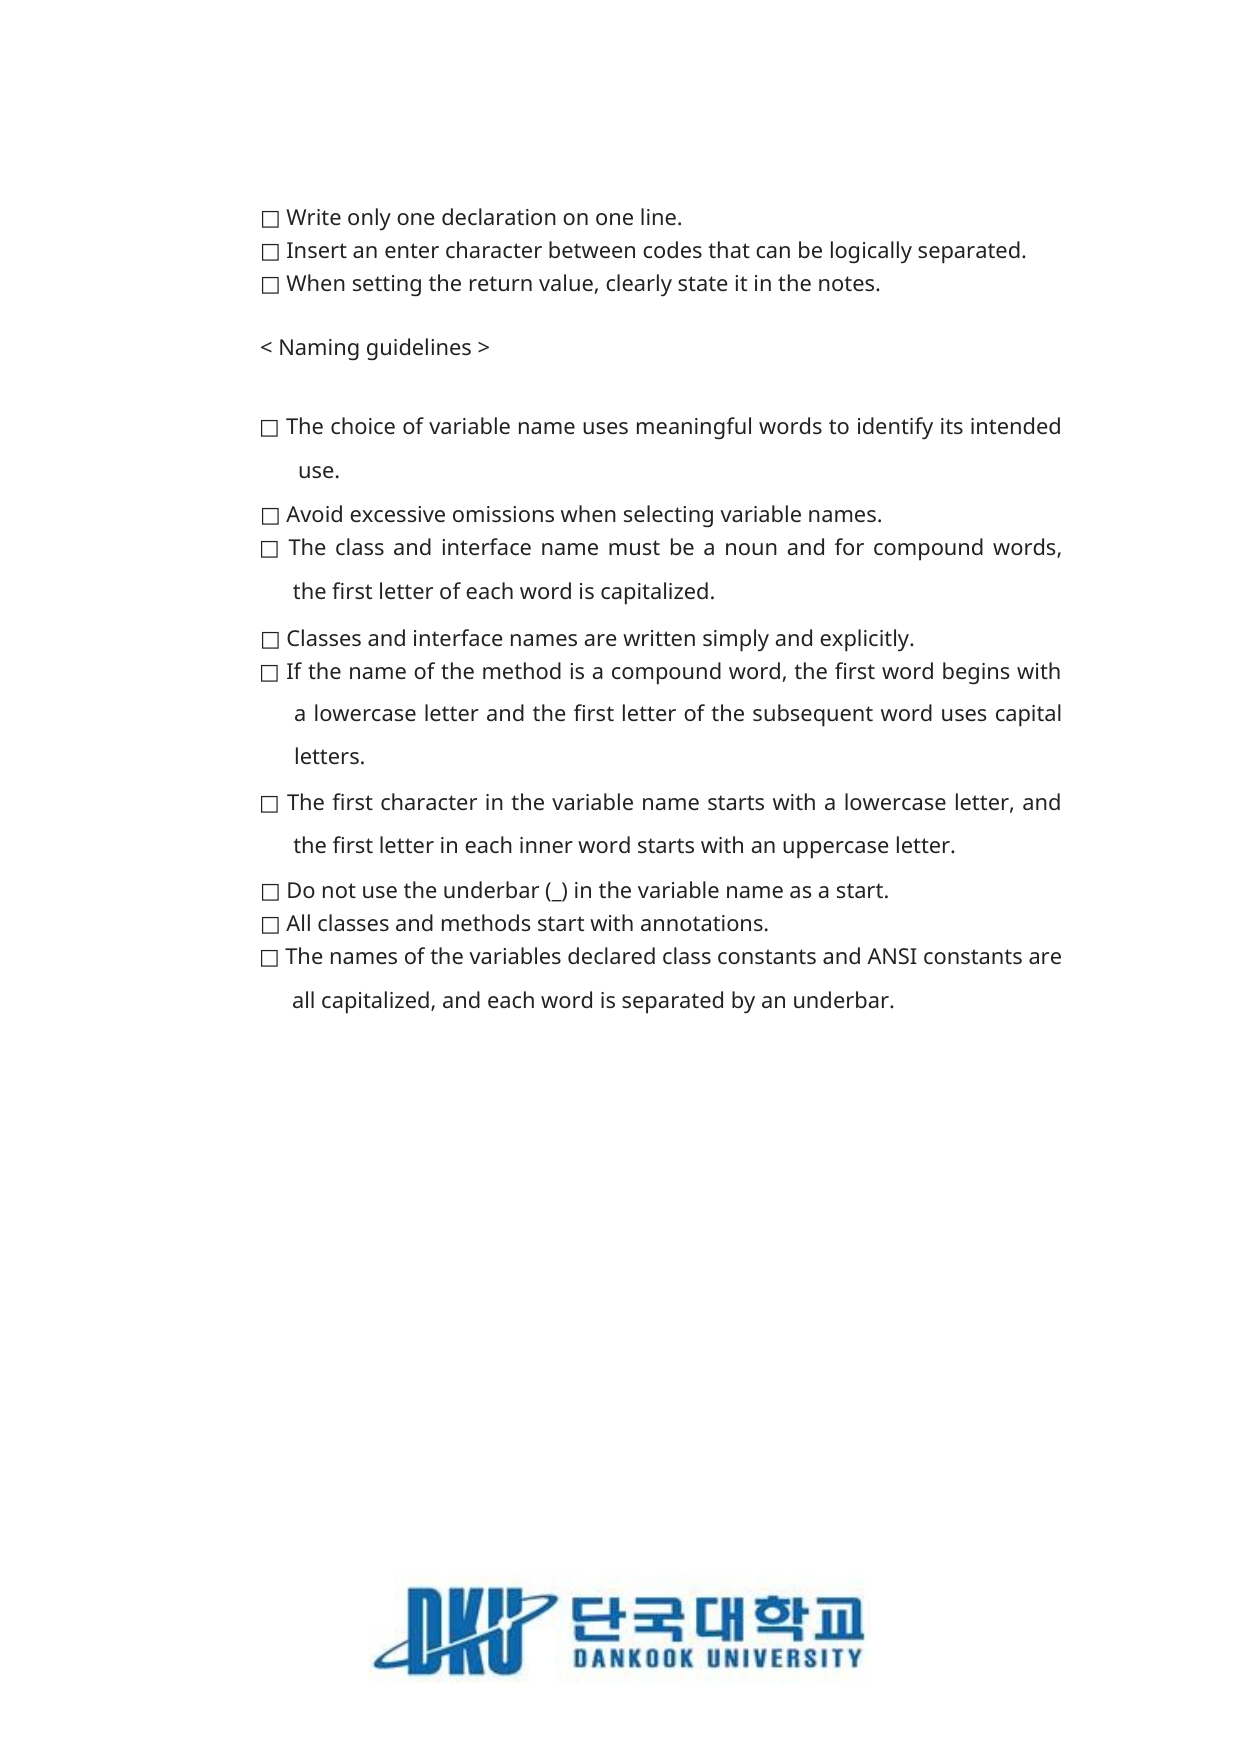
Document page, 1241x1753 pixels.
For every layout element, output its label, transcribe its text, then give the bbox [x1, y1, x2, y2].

text □ If the name of the method is a compound word, the first word begins with a lowercase letter and the first letter of the subsequent word uses capital letters. [259, 656, 1063, 770]
text □ Insert an enter character between codes that can be logically separated. [260, 235, 1063, 265]
text □ All classes and methods start with annotations. [260, 908, 1063, 938]
text □ The first character in the variable name starts with a lowercase letter, and the first letter in each inner word starts with an uppercase letter. [259, 787, 1063, 860]
text □ The names of the variables declared class constants and ANSI constants are all capitalized, and each word is separated by an underbar. [259, 941, 1063, 1014]
text □ When setting the return value, clearly state it in the notes. [260, 268, 1063, 298]
text □ The choice of variable name uses meaningful words to identify its intended use. [259, 411, 1063, 484]
text □ The class and interface name must be a noun and for compound words, the first letter of each word is capitalized. [259, 532, 1063, 606]
text < Naming guidelines > [260, 332, 1063, 361]
picture [368, 1575, 871, 1688]
text □ Classes and interface names are written simply and explicitly. [260, 622, 1063, 652]
text □ Do not use the underbar (_) in the variable name as a start. [260, 875, 1063, 904]
text □ Avoid excessive omissions when selecting variable names. [260, 499, 1063, 529]
text □ Write only one declaration on one line. [260, 202, 1063, 232]
